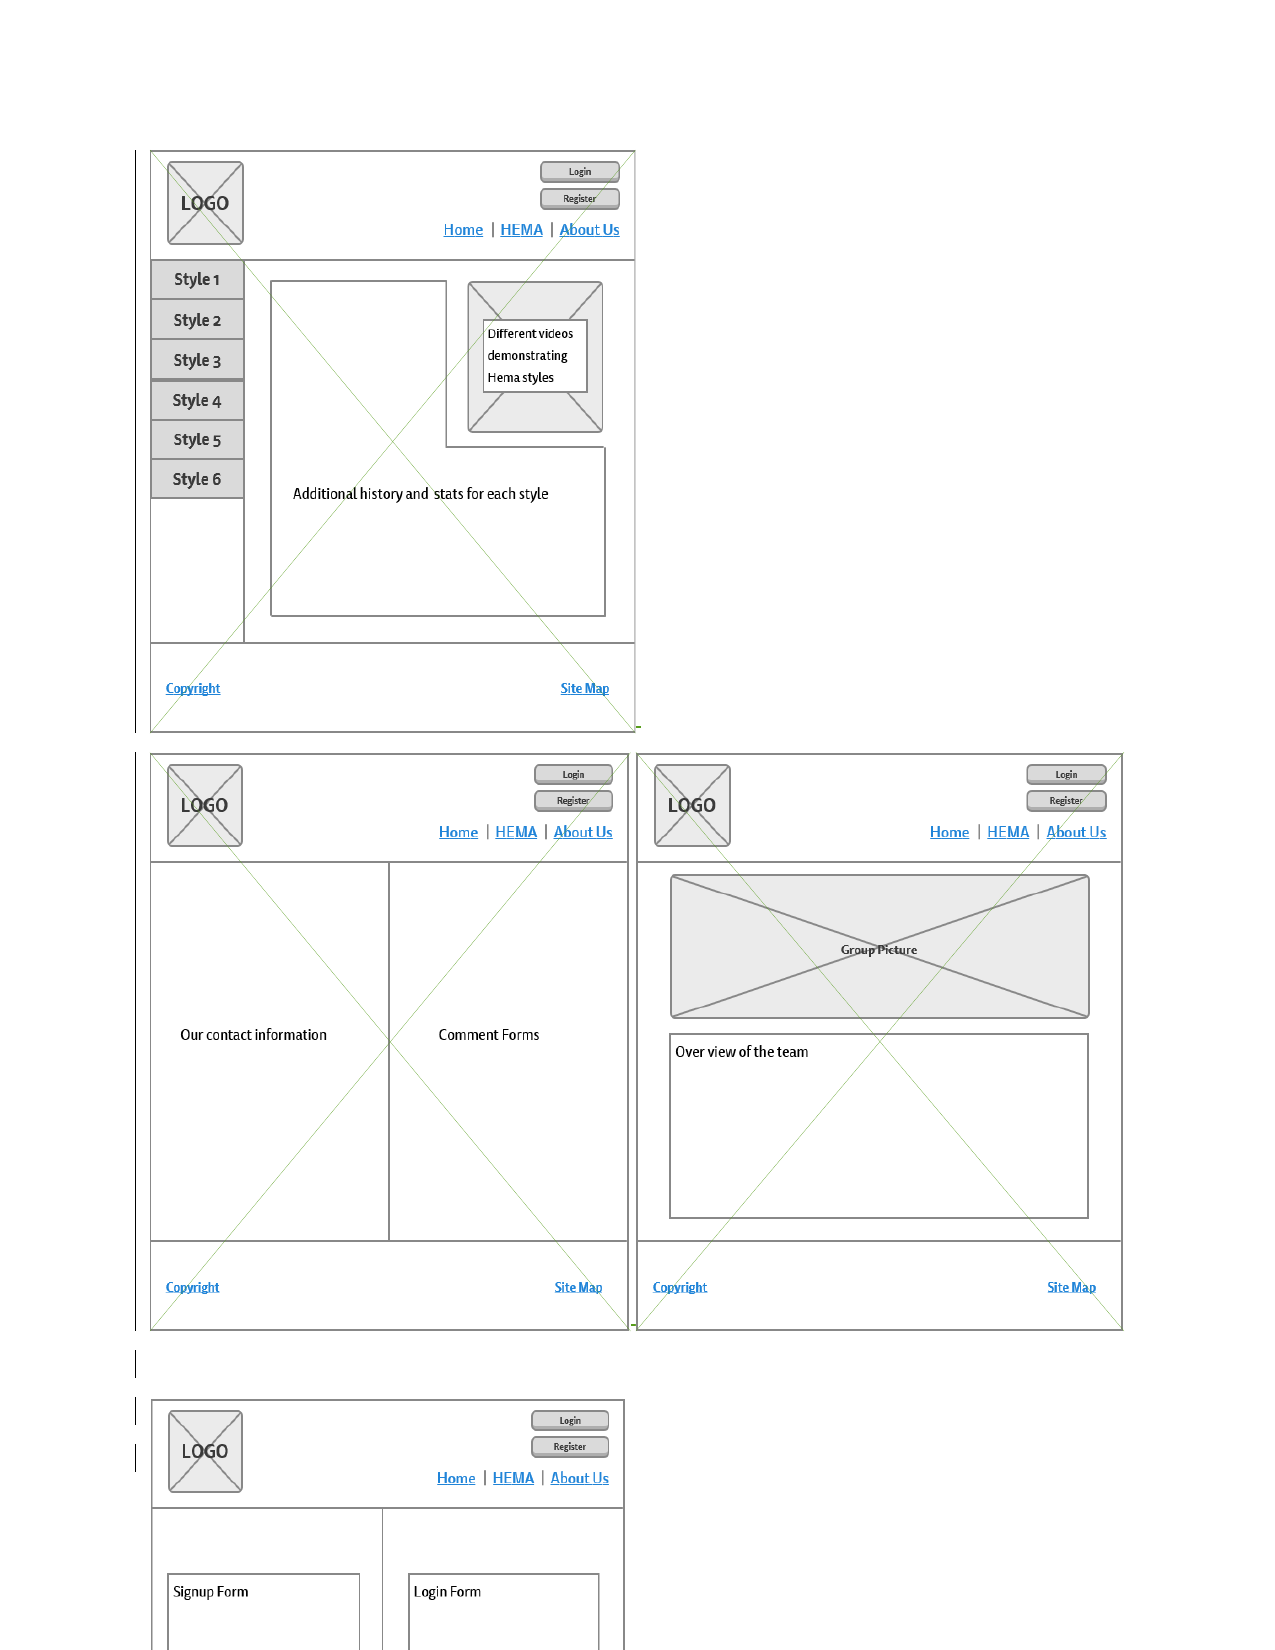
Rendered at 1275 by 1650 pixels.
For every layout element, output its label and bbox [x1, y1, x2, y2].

picture [150, 152, 392, 731]
picture [150, 1397, 627, 1650]
picture [881, 753, 1125, 1330]
picture [151, 1043, 630, 1332]
picture [637, 752, 1123, 1040]
picture [151, 150, 634, 440]
picture [392, 754, 631, 1330]
picture [635, 753, 879, 1330]
picture [394, 151, 636, 732]
picture [151, 752, 630, 1040]
picture [151, 443, 635, 734]
picture [150, 755, 389, 1329]
picture [637, 1043, 1123, 1332]
